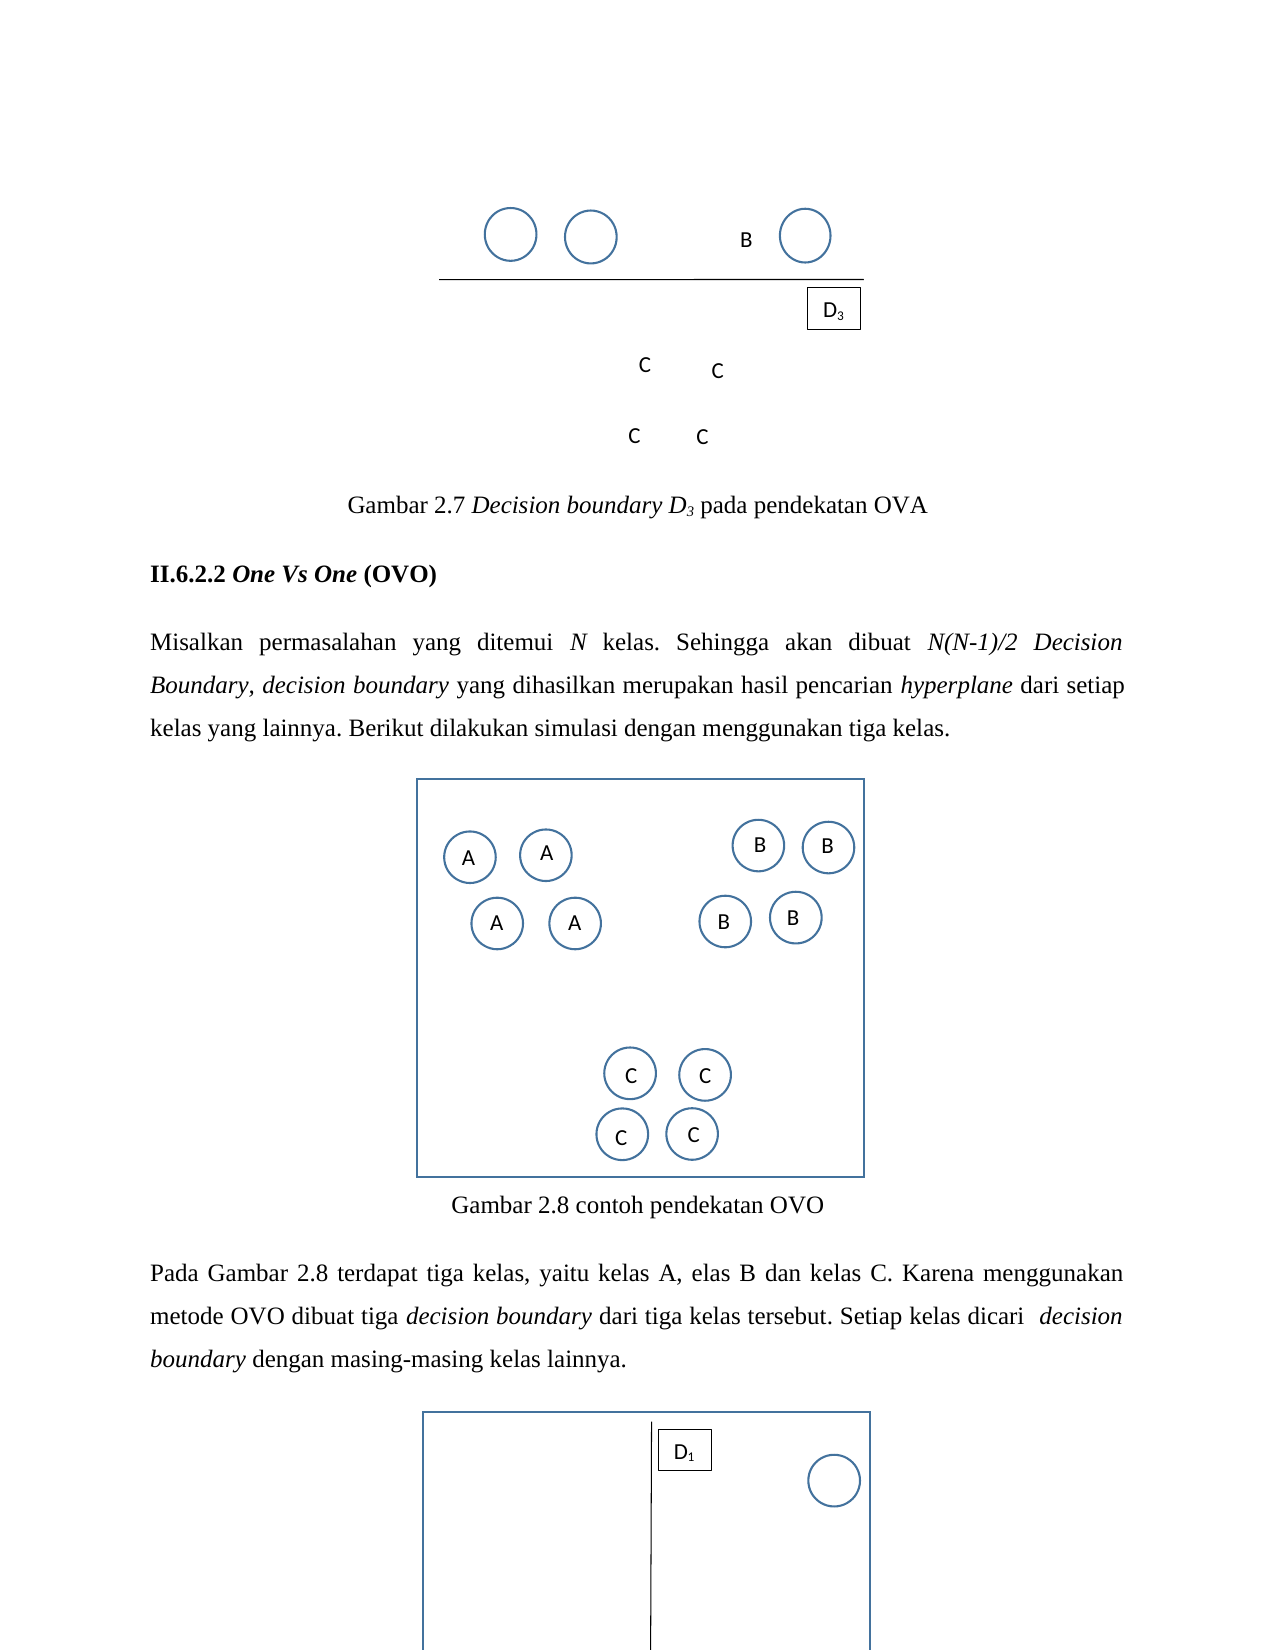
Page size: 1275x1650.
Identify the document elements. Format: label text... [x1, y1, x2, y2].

text Misalkan permasalahan yang ditemui N kelas. Sehingga akan dibuat N(N-1)/2 Decision Boundary, decision boundary yang dihasilkan merupakan hasil pencarian hyperplane dari setiap kelas yang lainnya. Berikut dilakukan simulasi dengan menggunakan tiga kelas. [150, 627, 1125, 742]
text Pada Gambar 2.8 terdapat tiga kelas, yaitu kelas A, elas B dan kelas C. Karena menggunakan metode OVO dibuat tiga decision boundary dari tiga kelas tersebut. Setiap kelas dicari decision boundary dengan masing-masing kelas lainnya. [150, 1258, 1125, 1373]
text II.6.2.2 One Vs One (OVO) [150, 559, 1125, 587]
text Gambar 2.7 Decision boundary D3 pada pendekatan OVA [150, 491, 1125, 519]
text Gambar 2.8 contoh pendekatan OVO [150, 1190, 1125, 1219]
